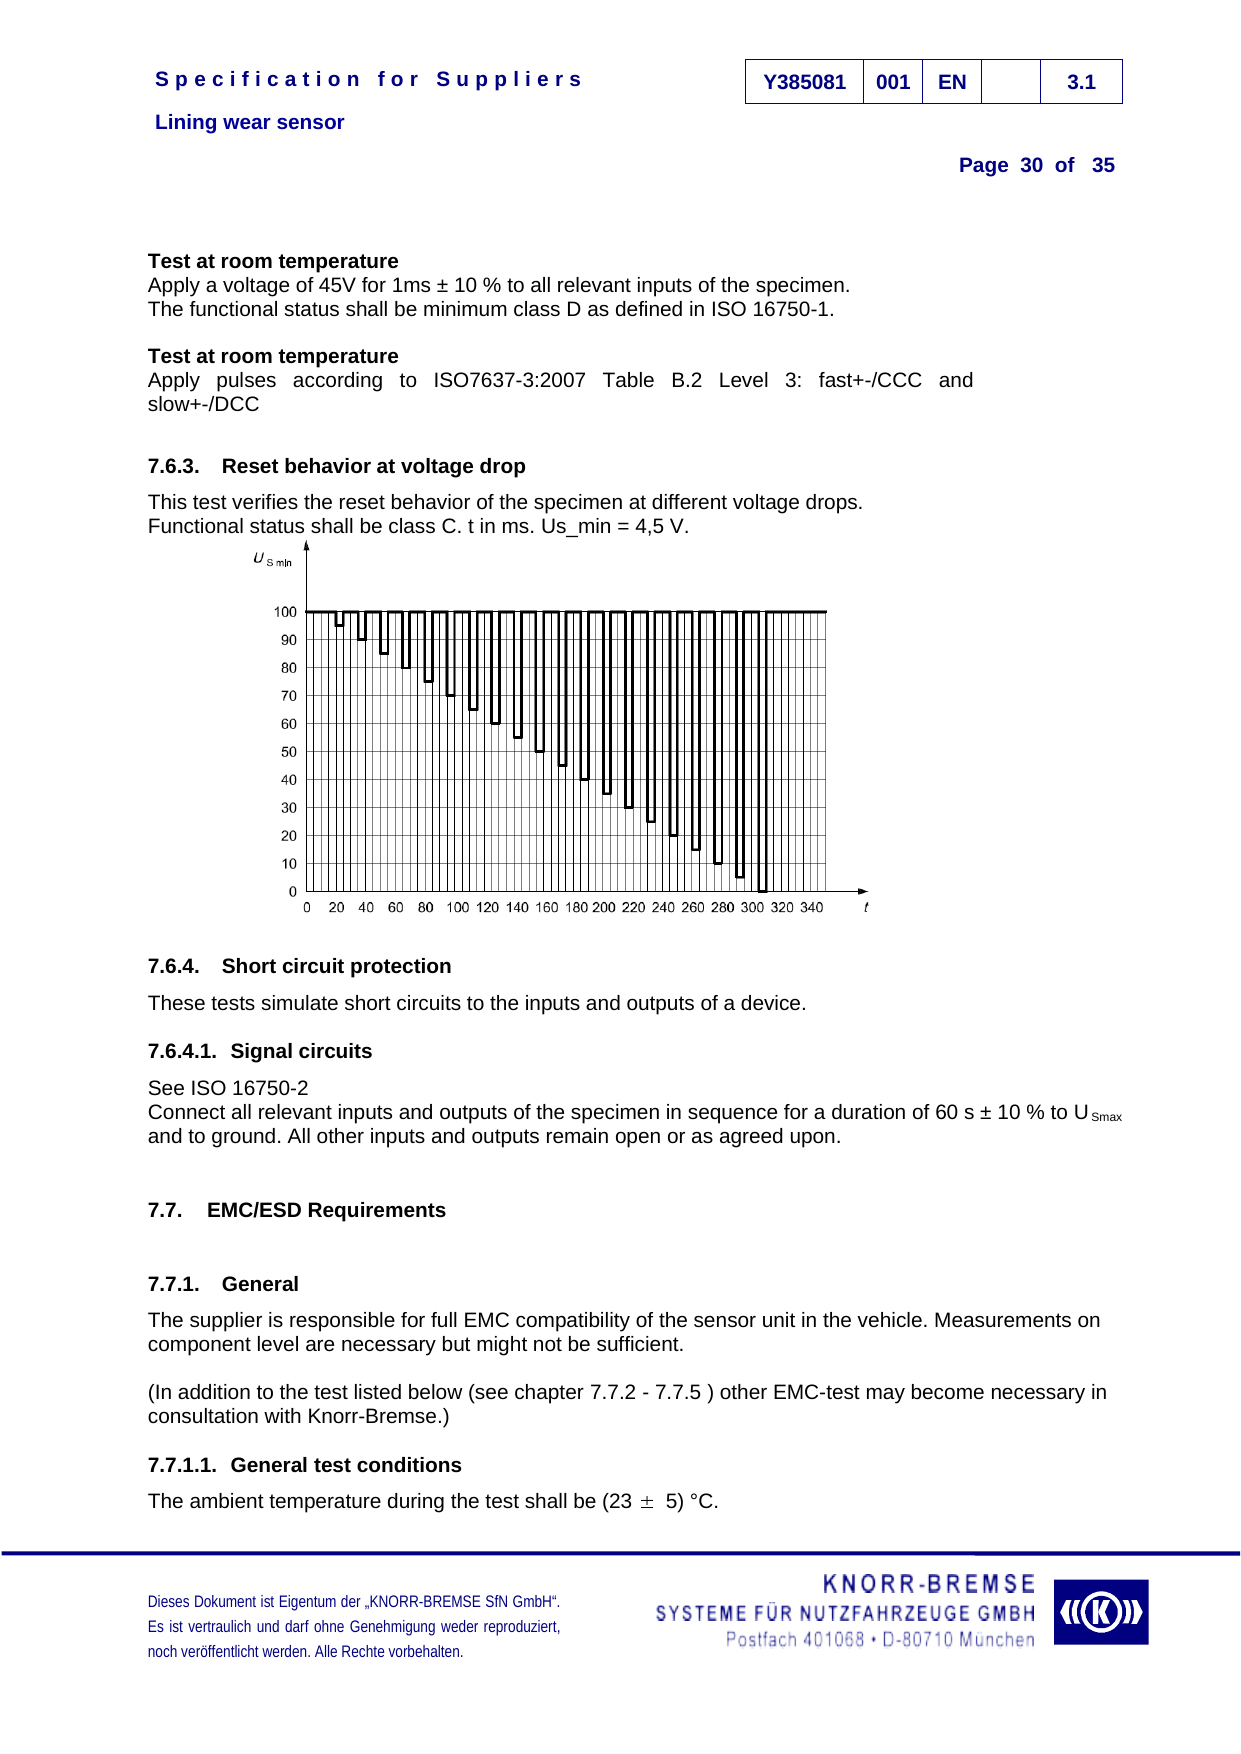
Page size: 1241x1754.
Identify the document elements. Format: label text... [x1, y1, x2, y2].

subtitle Reset behavior at voltage drop [148, 454, 974, 478]
text The supplier is responsible for full EMC compatibility of the sensor unit in the vehicle. Measurements on component level are necessary but might not be sufficient. [148, 1308, 1122, 1356]
subtitle Signal circuits [148, 1039, 1122, 1063]
text These tests simulate short circuits to the inputs and outputs of a device. [148, 990, 1122, 1014]
text The ambient temperature during the test shall be (23 5) °C. [148, 1489, 1122, 1513]
text (In addition to the test listed below (see chapter 7.7.2 - 7.7.5 ) other EMC-test may become necessary in consultation with Knorr-Bremse.) [148, 1380, 1122, 1428]
subtitle Short circuit protection [148, 954, 1122, 978]
subtitle General [148, 1272, 974, 1296]
text Connect all relevant inputs and outputs of the specimen in sequence for a duration of 60 s ± 10 % to USmax and to ground. All other inputs and outputs remain open or as agreed upon. [148, 1100, 1122, 1148]
text Test at room temperature [148, 344, 974, 368]
text Functional status shall be class C. t in ms. Us_min = 4,5 V. [148, 514, 974, 538]
text Apply pulses according to ISO7637-3:2007 Table B.2 Level 3: fast+-/CCC and slow+-/DCC [148, 368, 974, 416]
picture [251, 538, 871, 917]
subtitle EMC/ESD Requirements [148, 1198, 974, 1222]
text The functional status shall be minimum class D as defined in ISO 16750-1. [148, 296, 974, 320]
text Apply a voltage of 45V for 1ms ± 10 % to all relevant inputs of the specimen. [148, 272, 1122, 296]
subtitle General test conditions [148, 1453, 1122, 1477]
text See ISO 16750-2 [148, 1076, 1122, 1100]
text Test at room temperature [148, 248, 974, 272]
text This test verifies the reset behavior of the specimen at different voltage drops. [148, 490, 1122, 514]
